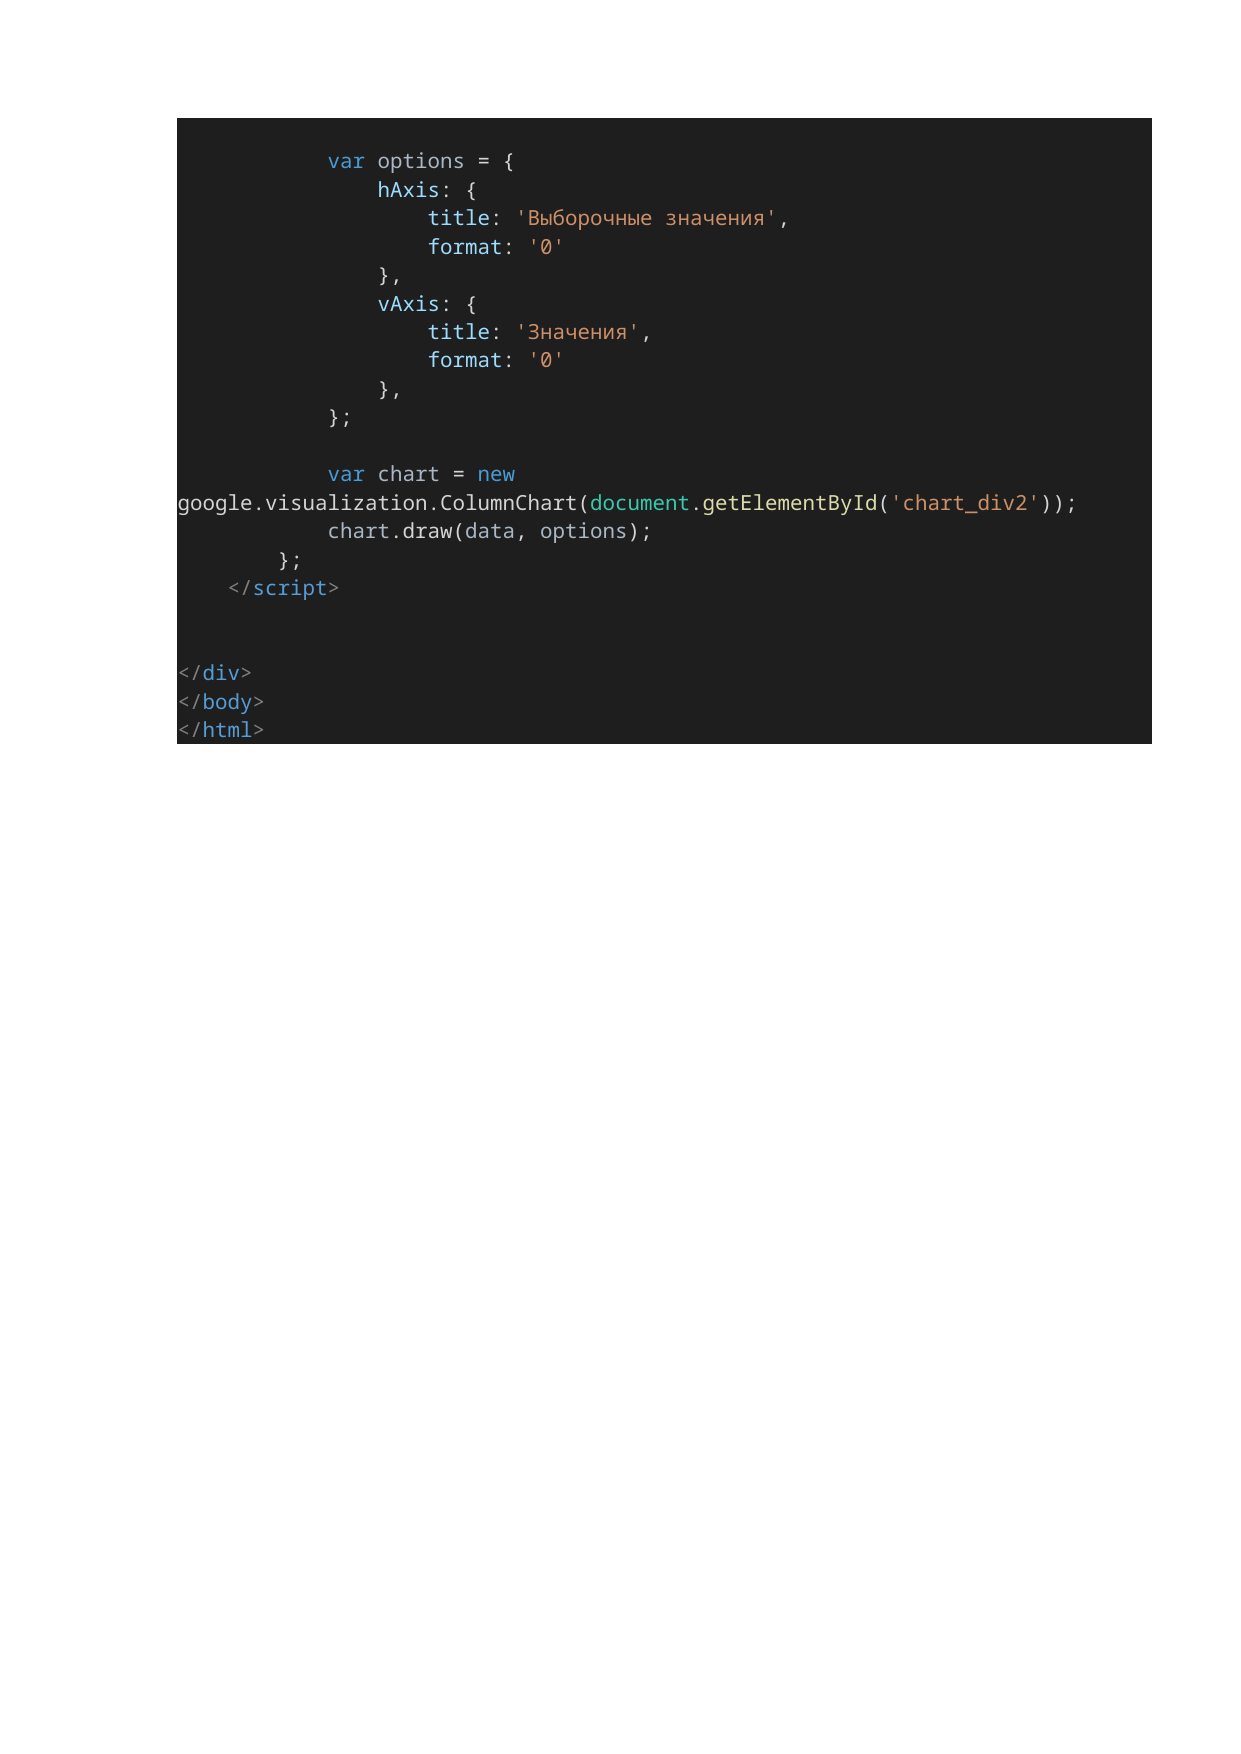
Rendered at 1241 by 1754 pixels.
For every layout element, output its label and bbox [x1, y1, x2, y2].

text [177, 118, 1152, 744]
